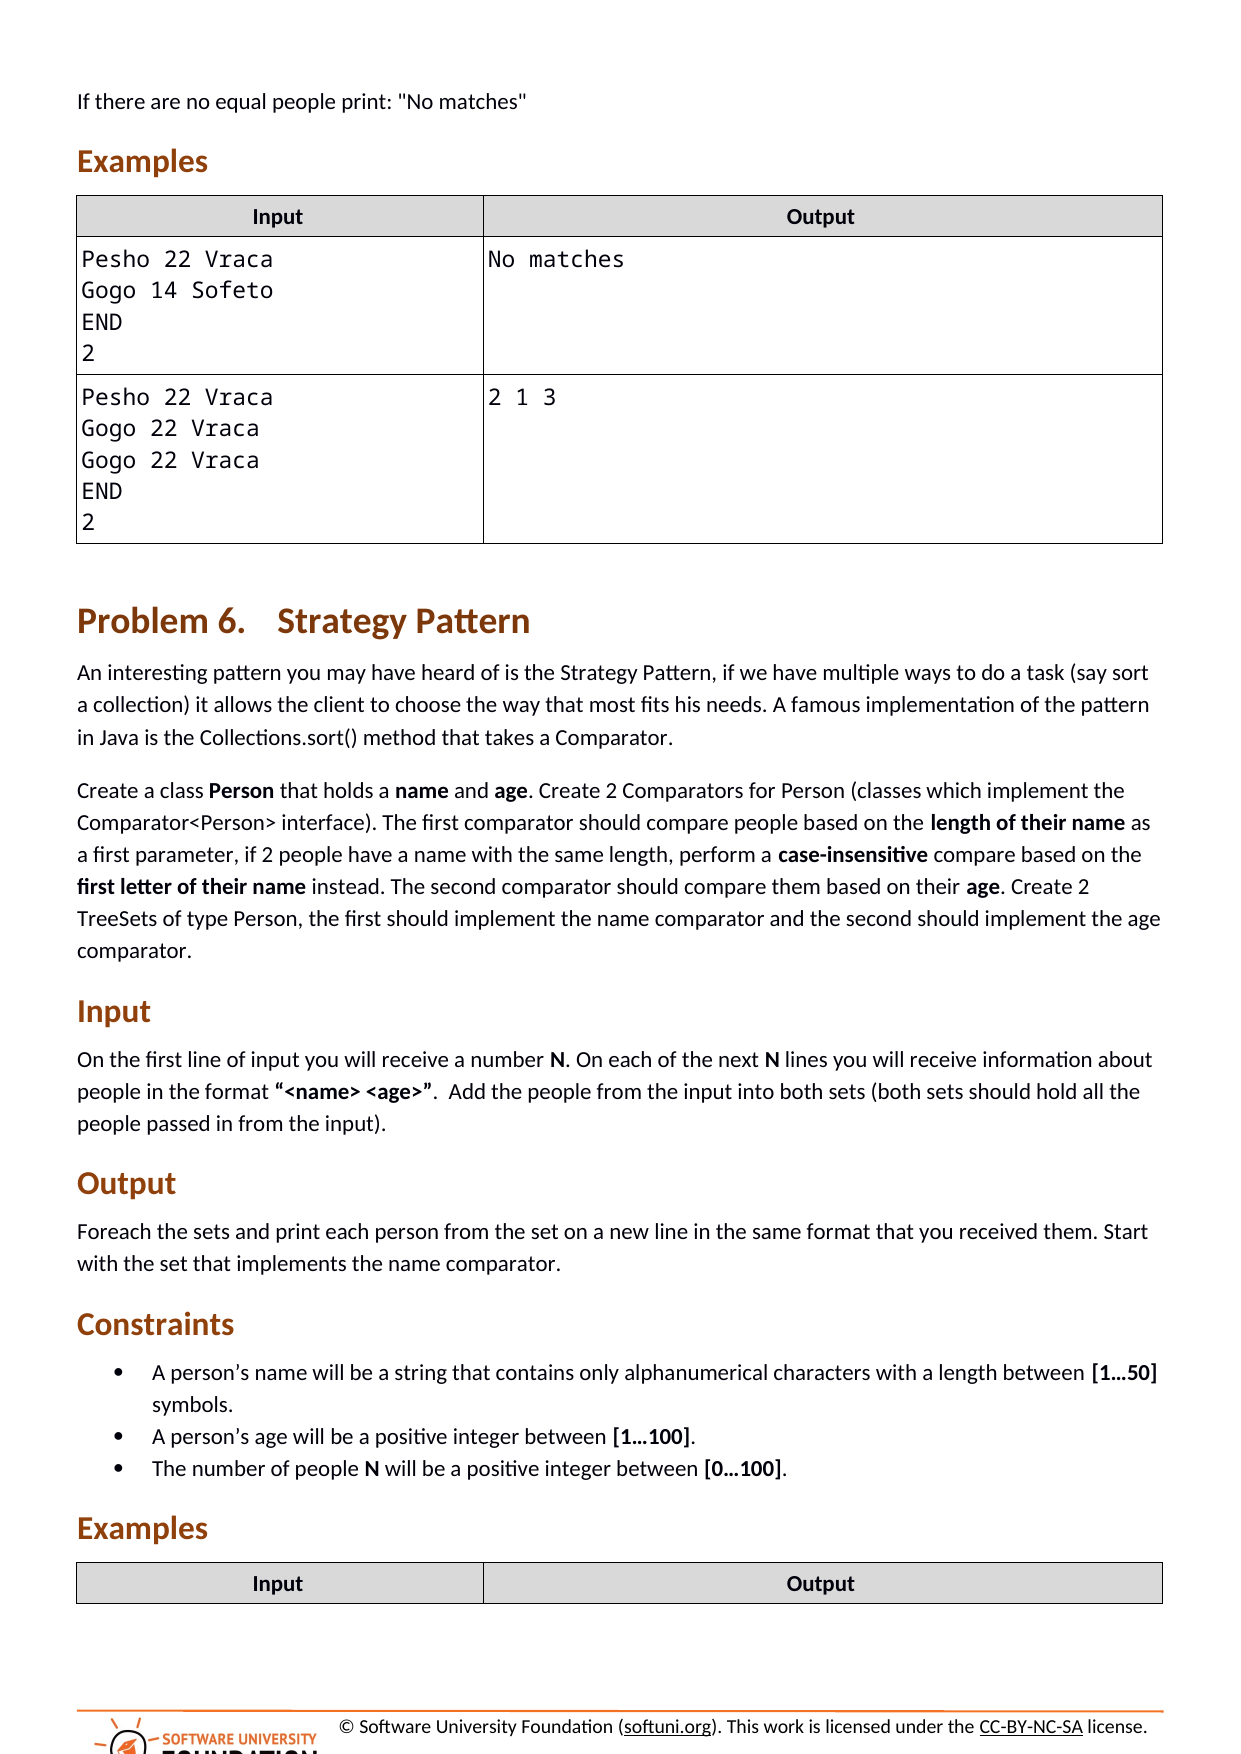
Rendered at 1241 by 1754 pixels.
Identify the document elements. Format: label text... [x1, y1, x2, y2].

list A person’s name will be a string that contains only alphanumerical characters with a length between [1…50] symbols. [114, 1358, 1163, 1418]
table_cell 2 1 3 [484, 375, 1162, 543]
list A person’s age will be a positive integer between [1…100]. [114, 1422, 1163, 1450]
table_header Input [77, 196, 483, 236]
table_cell No matches [484, 237, 1162, 374]
list The number of people N will be a positive integer between [0…100]. [114, 1454, 1163, 1482]
subtitle Examples [77, 140, 1163, 181]
text Foreach the sets and print each person from the set on a new line in the same format that you received them. Start with the set that implements the name comparator. [77, 1217, 1163, 1277]
picture [93, 1717, 317, 1754]
subtitle Constraints [77, 1302, 1163, 1343]
table_cell Pesho 22 Vraca Gogo 14 Sofeto END 2 [77, 237, 483, 374]
subtitle Input [77, 990, 1163, 1030]
text Create a class Person that holds a name and age. Create 2 Comparators for Person (classes which implement the Comparator<Person> interface). The first comparator should compare people based on the length of their name as a first parameter, if 2 people have a name with the same length, perform a case-insensitive compare based on the first letter of their name instead. The second comparator should compare them based on their age. Create 2 TreeSets of type Person, the first should implement the name comparator and the second should implement the age comparator. [77, 776, 1163, 965]
table_header Output [484, 1563, 1162, 1603]
subtitle Output [77, 1162, 1163, 1203]
text An interesting pattern you may have heard of is the Strategy Pattern, if we have multiple ways to do a task (say sort a collection) it allows the client to choose the way that most fits his needs. A famous implementation of the pattern in Java is the Collections.sort() method that takes a Comparator. [77, 658, 1163, 751]
subtitle Examples [77, 1507, 1163, 1548]
text On the first line of input you will receive a number N. On each of the next N lines you will receive information about people in the format “<name> <age>”. Add the people from the input into both sets (both sets should hold all the people passed in from the input). [77, 1045, 1163, 1137]
table_cell Pesho 22 Vraca Gogo 22 Vraca Gogo 22 Vraca END 2 [77, 375, 483, 543]
table_header Output [484, 196, 1162, 236]
table_header Input [77, 1563, 483, 1603]
subtitle Strategy Pattern [77, 597, 1163, 643]
text If there are no equal people print: "No matches" [77, 87, 1163, 115]
